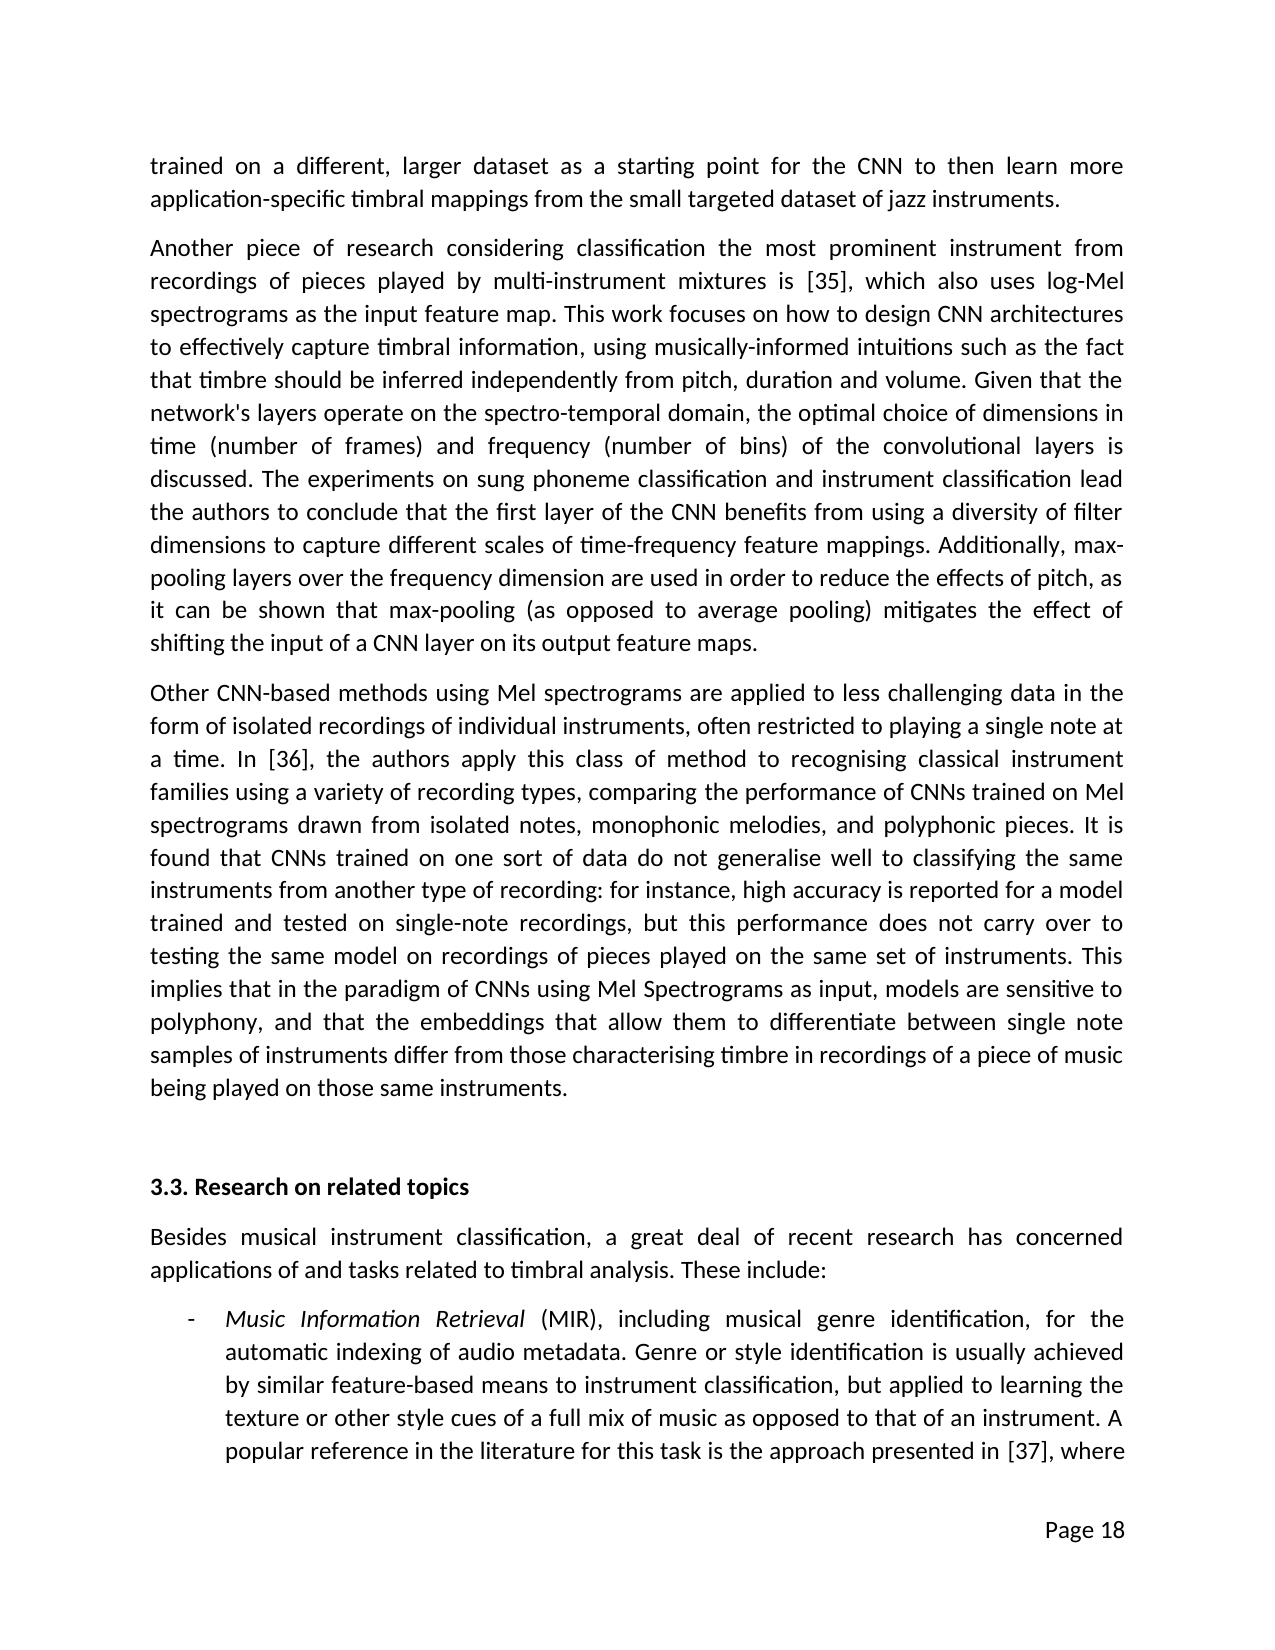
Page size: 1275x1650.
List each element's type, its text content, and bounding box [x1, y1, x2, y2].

text Besides musical instrument classification, a great deal of recent research has concerned applications of and tasks related to timbral analysis. These include: [150, 1221, 1125, 1284]
subtitle 3.3. Research on related topics [150, 1171, 1125, 1202]
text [150, 150, 1125, 213]
text Another piece of research considering classification the most prominent instrument from recordings of pieces played by multi-instrument mixtures is , which also uses log-Mel spectrograms as the input feature map. This work focuses on how to design CNN architectures to effectively capture timbral information, using musically-informed intuitions such as the fact that timbre should be inferred independently from pitch, duration and volume. Given that the network's layers operate on the spectro-temporal domain, the optimal choice of dimensions in time (number of frames) and frequency (number of bins) of the convolutional layers is discussed. The experiments on sung phoneme classification and instrument classification lead the authors to conclude that the first layer of the CNN benefits from using a diversity of filter dimensions to capture different scales of time-frequency feature mappings. Additionally, max-pooling layers over the frequency dimension are used in order to reduce the effects of pitch, as it can be shown that max-pooling (as opposed to average pooling) mitigates the effect of shifting the input of a CNN layer on its output feature maps. [150, 232, 1125, 658]
text Other CNN-based methods using Mel spectrograms are applied to less challenging data in the form of isolated recordings of individual instruments, often restricted to playing a single note at a time. In , the authors apply this class of method to recognising classical instrument families using a variety of recording types, comparing the performance of CNNs trained on Mel spectrograms drawn from isolated notes, monophonic melodies, and polyphonic pieces. It is found that CNNs trained on one sort of data do not generalise well to classifying the same instruments from another type of recording: for instance, high accuracy is reported for a model trained and tested on single-note recordings, but this performance does not carry over to testing the same model on recordings of pieces played on the same set of instruments. This implies that in the paradigm of CNNs using Mel Spectrograms as input, models are sensitive to polyphony, and that the embeddings that allow them to differentiate between single note samples of instruments differ from those characterising timbre in recordings of a piece of music being played on those same instruments. [150, 677, 1125, 1103]
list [187, 1303, 1125, 1466]
